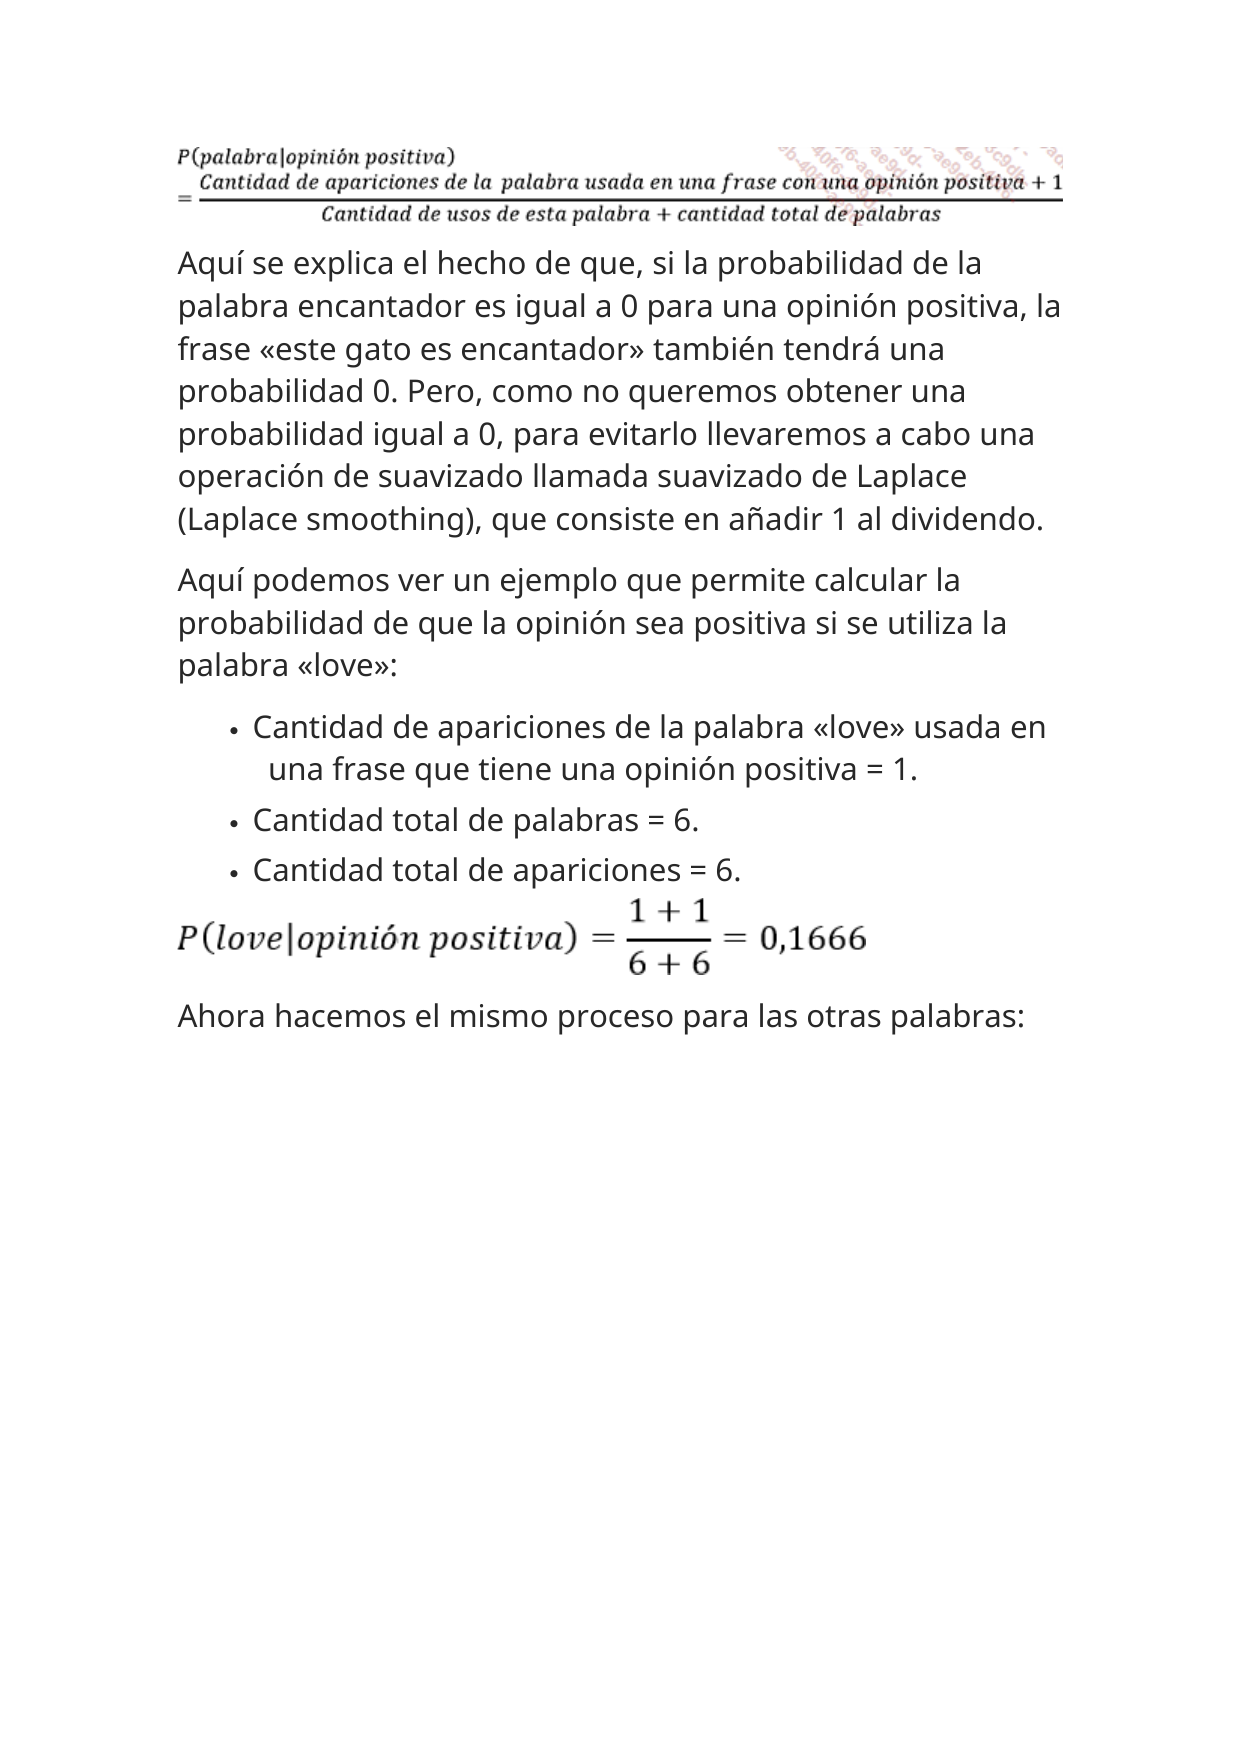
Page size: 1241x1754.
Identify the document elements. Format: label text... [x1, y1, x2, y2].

picture [177, 147, 1063, 226]
text Aquí se explica el hecho de que, si la probabilidad de la palabra encantador es igual a 0 para una opinión positiva, la frase «este gato es encantador» también tendrá una probabilidad 0. Pero, como no queremos obtener una probabilidad igual a 0, para evitarlo llevaremos a cabo una operación de suavizado llamada suavizado de Laplace (Laplace smoothing), que consiste en añadir 1 al dividendo. [177, 241, 1063, 539]
text Aquí podemos ver un ejemplo que permite calcular la probabilidad de que la opinión sea positiva si se utiliza la palabra «love»: [177, 558, 1063, 686]
text Ahora hacemos el mismo proceso para las otras palabras: [177, 994, 1063, 1036]
list Cantidad total de palabras = 6. [230, 798, 1063, 840]
picture [177, 898, 866, 975]
list Cantidad de apariciones de la palabra «love» usada en una frase que tiene una opinión positiva = 1. [230, 705, 1063, 790]
list Cantidad total de apariciones = 6. [230, 848, 1063, 891]
